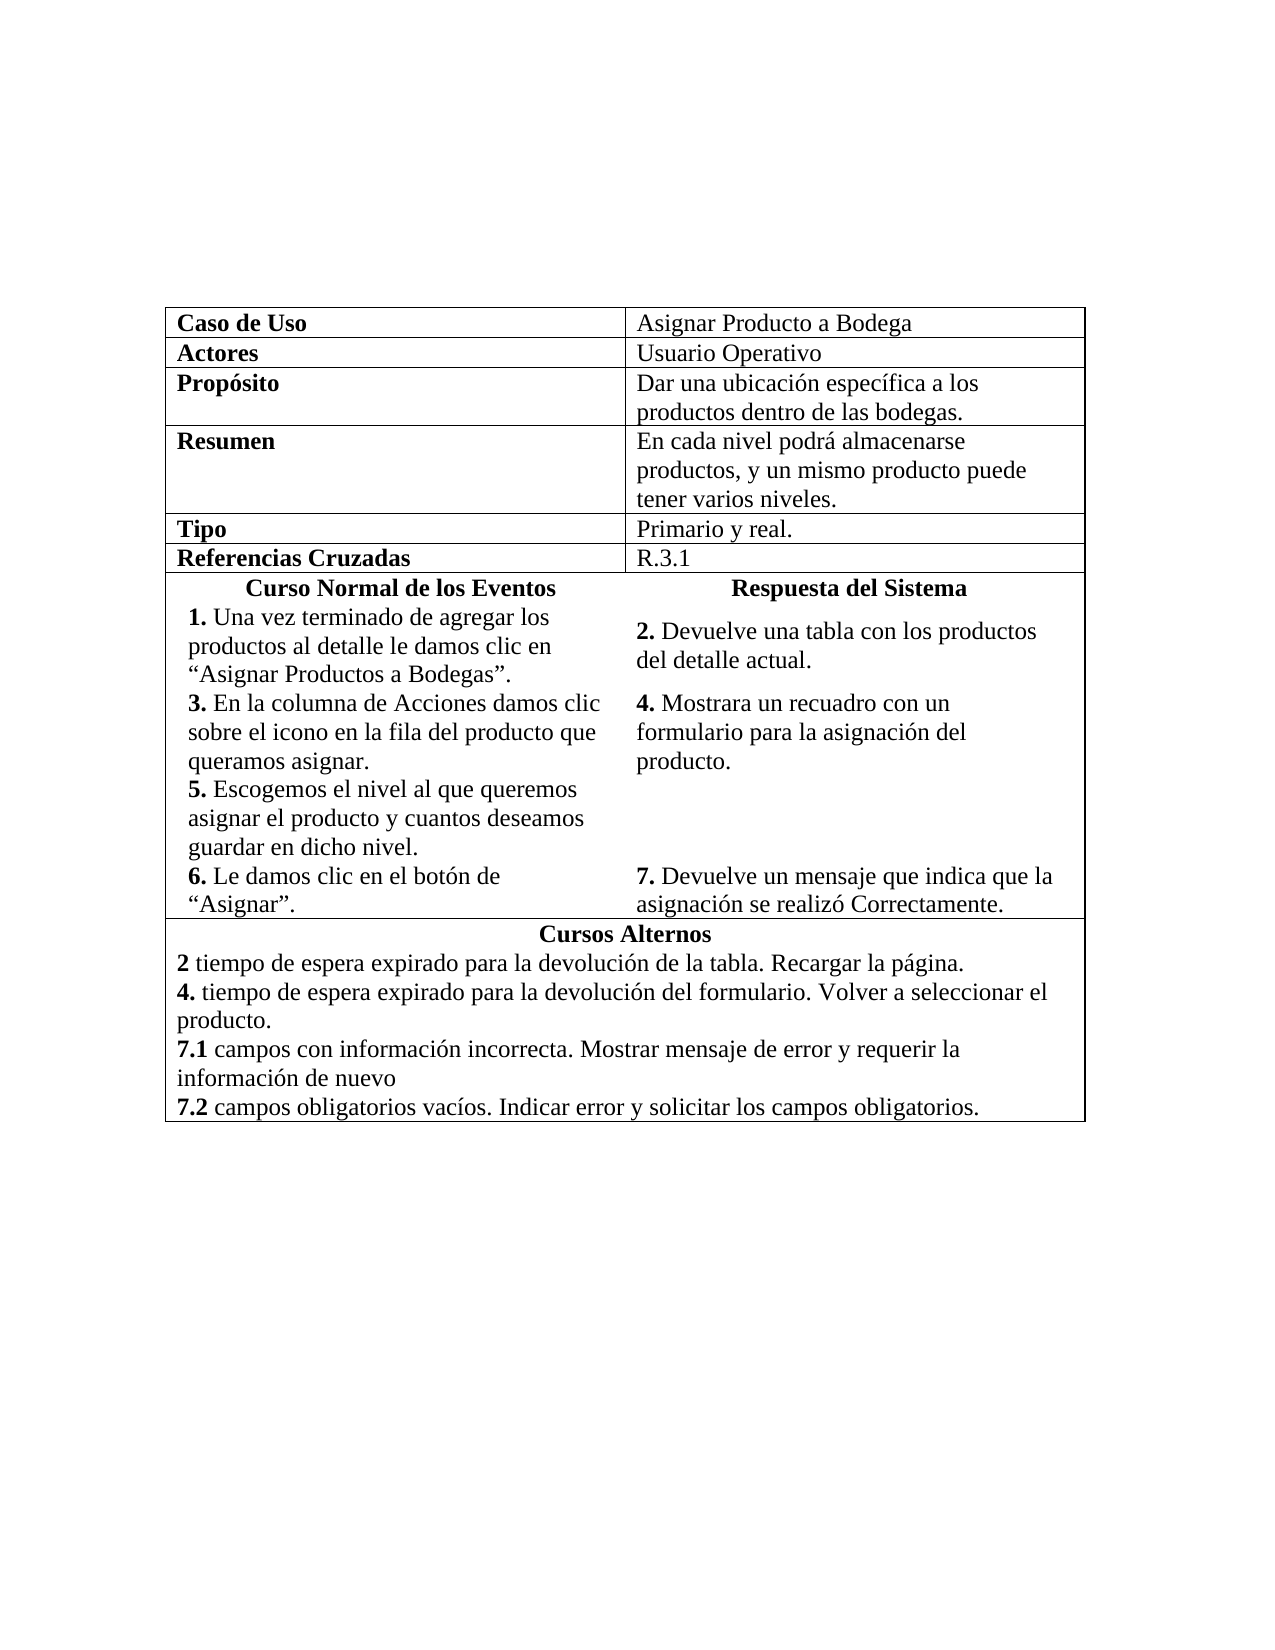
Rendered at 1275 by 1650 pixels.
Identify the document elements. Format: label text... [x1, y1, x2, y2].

table_header Asignar Producto a Bodega [626, 308, 1084, 337]
table_cell Primario y real. [626, 514, 1084, 542]
table_cell Propósito [166, 368, 625, 425]
table_cell Resumen [166, 426, 625, 513]
table_cell Tipo [166, 514, 625, 542]
table_cell En cada nivel podrá almacenarse productos, y un mismo producto puede tener varios niveles. [626, 426, 1084, 513]
table_cell Usuario Operativo [626, 338, 1084, 367]
table_cell [166, 573, 1084, 918]
table_cell R.3.1 [626, 544, 1084, 572]
table_header Caso de Uso [166, 308, 625, 337]
table_cell Actores [166, 338, 625, 367]
table_cell Referencias Cruzadas [166, 544, 625, 572]
table_cell Dar una ubicación específica a los productos dentro de las bodegas. [626, 368, 1084, 425]
table_cell Cursos Alternos 2 tiempo de espera expirado para la devolución de la tabla. Recargar la página. 4. tiempo de espera expirado para la devolución del formulario. Volver a seleccionar el producto. 7.1 campos con información incorrecta. Mostrar mensaje de error y requerir la información de nuevo 7.2 campos obligatorios vacíos. Indicar error y solicitar los campos obligatorios. [166, 919, 1084, 1121]
